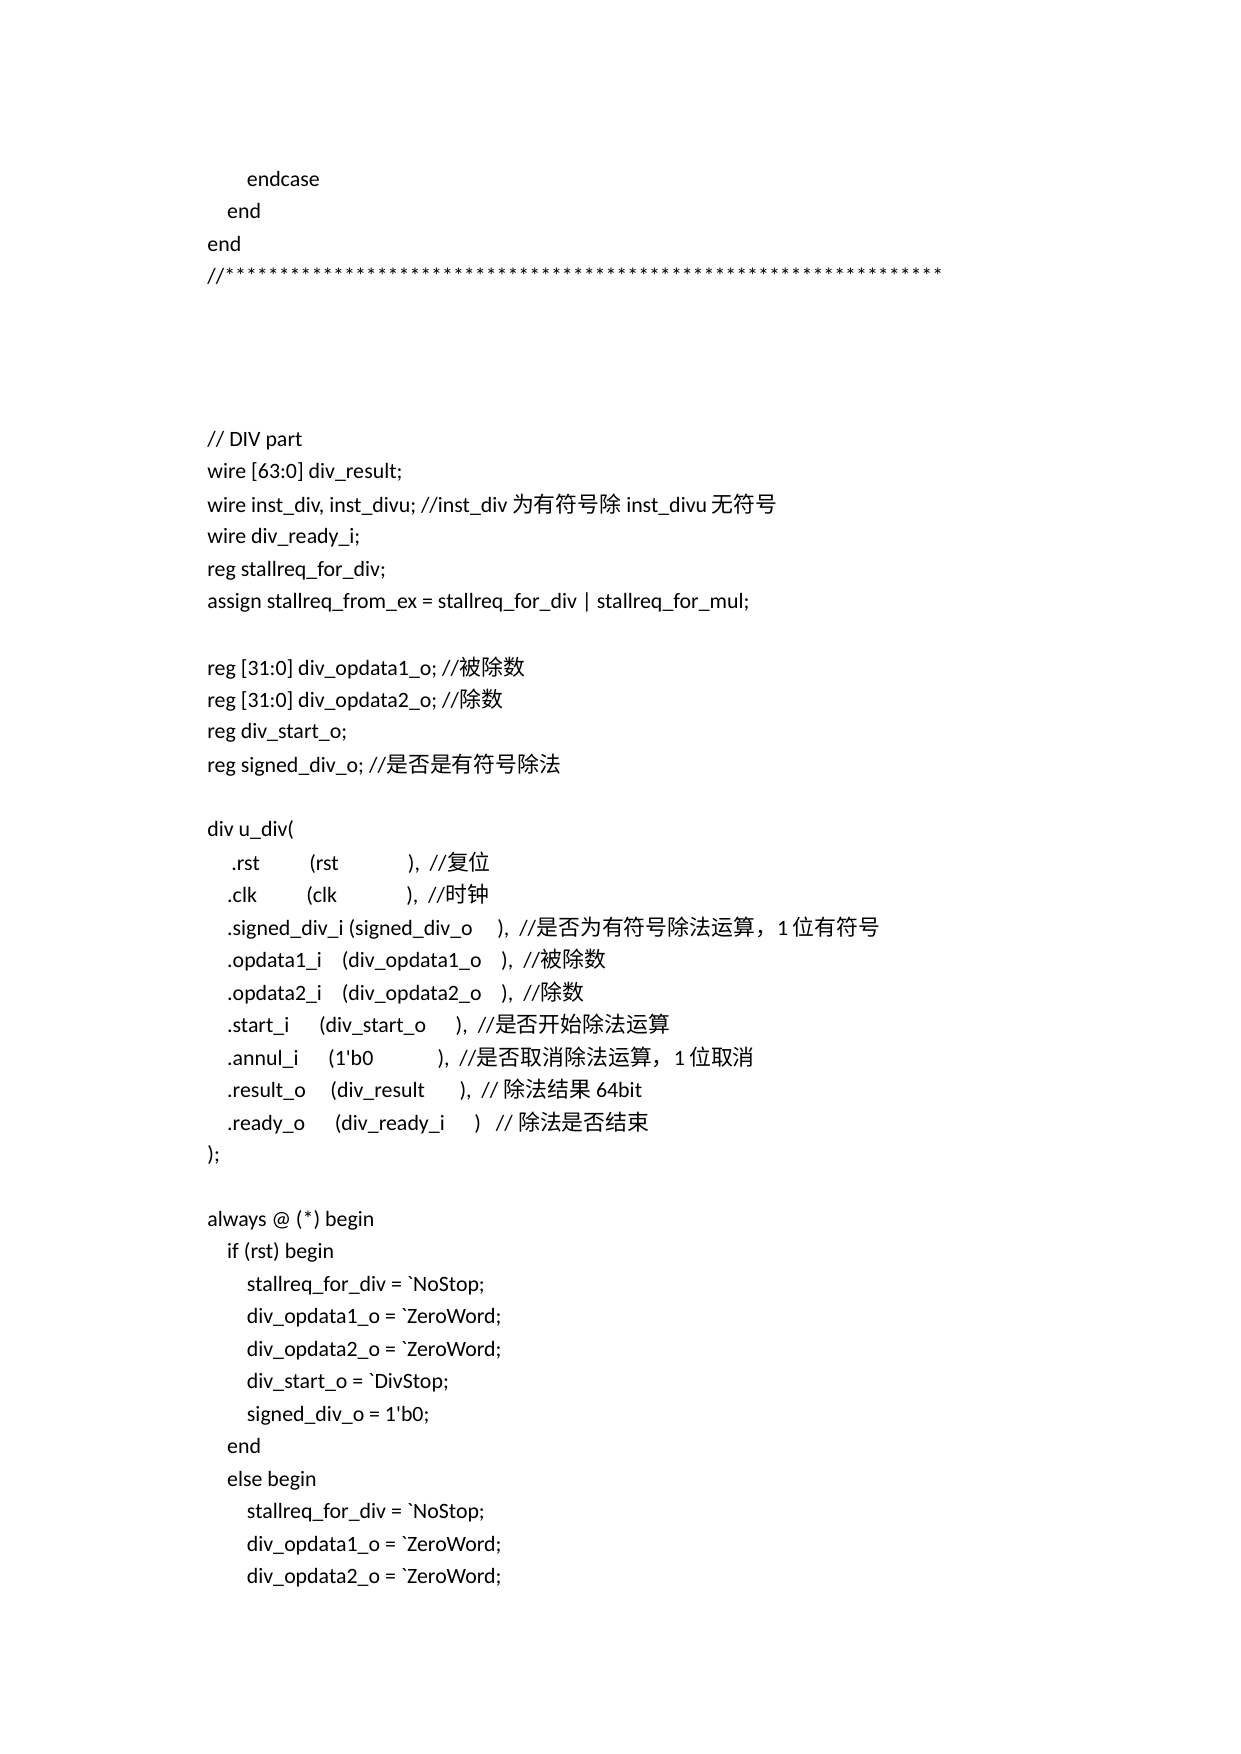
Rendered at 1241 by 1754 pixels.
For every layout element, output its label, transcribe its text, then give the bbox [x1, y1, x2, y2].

text div_opdata2_o = `ZeroWord; [187, 1559, 1053, 1592]
text .annul_i (1'b0 ), //是否取消除法运算，1位取消 [187, 1039, 1053, 1072]
text .rst (rst ), //复位 [187, 844, 1053, 877]
text reg [31:0] div_opdata2_o; //除数 [187, 682, 1053, 714]
text always @ (*) begin [187, 1202, 1053, 1234]
text end [187, 194, 1053, 227]
text //****************************************************************** [187, 259, 1053, 292]
text div_opdata2_o = `ZeroWord; [187, 1332, 1053, 1364]
text reg div_start_o; [187, 714, 1053, 747]
text div_opdata1_o = `ZeroWord; [187, 1299, 1053, 1332]
text assign stallreq_from_ex = stallreq_for_div | stallreq_for_mul; [187, 584, 1053, 617]
text .start_i (div_start_o ), //是否开始除法运算 [187, 1007, 1053, 1039]
text reg [31:0] div_opdata1_o; //被除数 [187, 649, 1053, 682]
text end [187, 227, 1053, 259]
text wire [63:0] div_result; [187, 454, 1053, 487]
text .opdata1_i (div_opdata1_o ), //被除数 [187, 942, 1053, 974]
text .result_o (div_result ), // 除法结果 64bit [187, 1072, 1053, 1104]
text div_start_o = `DivStop; [187, 1364, 1053, 1397]
text // DIV part [187, 422, 1053, 454]
text .opdata2_i (div_opdata2_o ), //除数 [187, 974, 1053, 1007]
text .clk (clk ), //时钟 [187, 877, 1053, 909]
text wire inst_div, inst_divu; //inst_div为有符号除 inst_divu无符号 [187, 487, 1053, 519]
text if (rst) begin [187, 1234, 1053, 1267]
text endcase [187, 162, 1053, 194]
text .signed_div_i (signed_div_o ), //是否为有符号除法运算，1位有符号 [187, 909, 1053, 942]
text wire div_ready_i; [187, 519, 1053, 552]
text else begin [187, 1462, 1053, 1494]
text signed_div_o = 1'b0; [187, 1397, 1053, 1429]
text div_opdata1_o = `ZeroWord; [187, 1527, 1053, 1559]
text div u_div( [187, 812, 1053, 844]
text end [187, 1429, 1053, 1462]
text reg stallreq_for_div; [187, 552, 1053, 584]
text .ready_o (div_ready_i ) // 除法是否结束 [187, 1104, 1053, 1137]
text ); [187, 1137, 1053, 1169]
text stallreq_for_div = `NoStop; [187, 1494, 1053, 1527]
text stallreq_for_div = `NoStop; [187, 1267, 1053, 1299]
text reg signed_div_o; //是否是有符号除法 [187, 747, 1053, 779]
